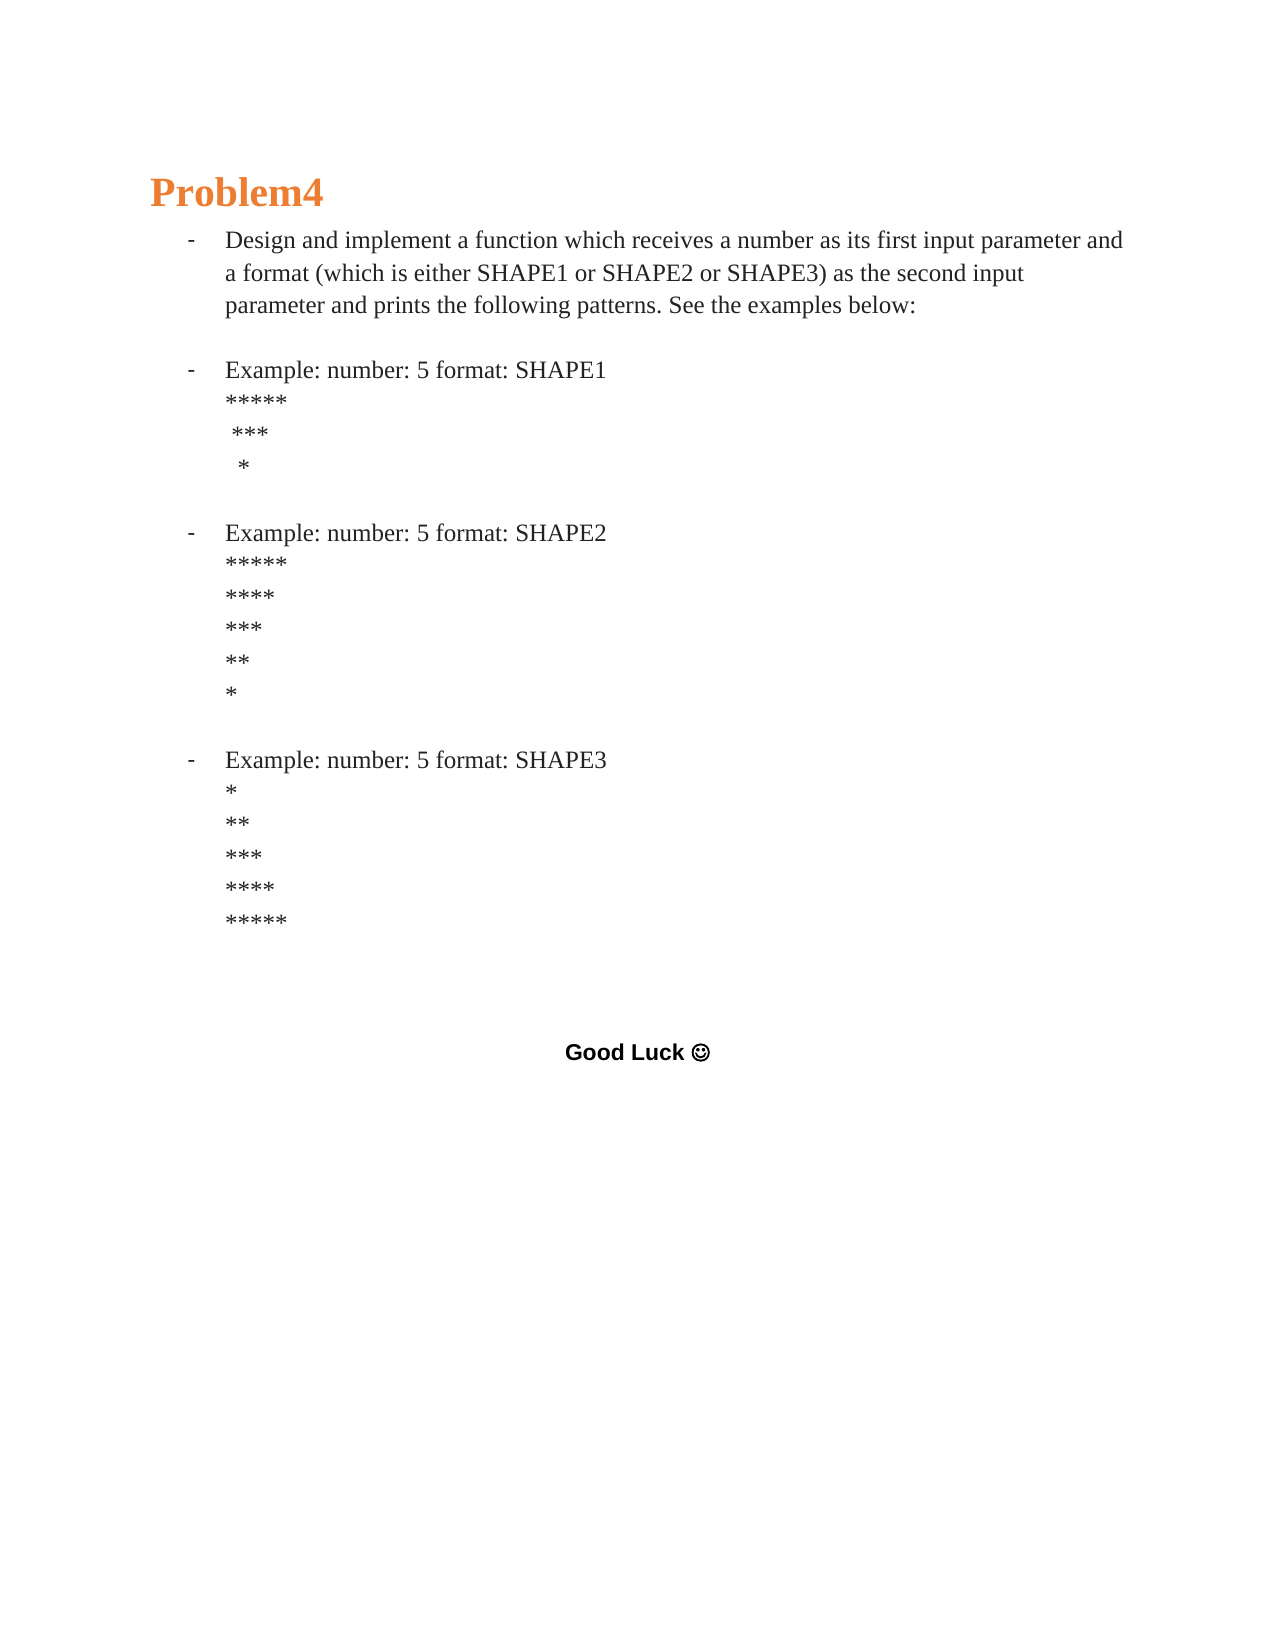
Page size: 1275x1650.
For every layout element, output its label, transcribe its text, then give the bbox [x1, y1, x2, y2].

text * [225, 451, 1125, 484]
text **** [225, 581, 1125, 614]
text Good Luck [150, 1036, 1125, 1069]
text *** [225, 841, 1125, 874]
subtitle Problem4 [150, 159, 1125, 224]
list Design and implement a function which receives a number as its first input parameter and a format (which is either SHAPE1 or SHAPE2 or SHAPE3) as the second input parameter and prints the following patterns. See the examples below: [187, 224, 1125, 321]
list Example: number: 5 format: SHAPE3 [187, 744, 1125, 776]
list Example: number: 5 format: SHAPE1 [187, 354, 1125, 386]
text * [225, 776, 1125, 809]
text * [225, 679, 1125, 711]
text ** [225, 646, 1125, 679]
text ** [225, 809, 1125, 841]
text ***** [225, 386, 1125, 419]
text *** [225, 614, 1125, 646]
text ***** [225, 906, 1125, 939]
text *** [225, 419, 1125, 451]
text ***** [225, 549, 1125, 581]
list Example: number: 5 format: SHAPE2 [187, 516, 1125, 549]
text **** [225, 874, 1125, 906]
